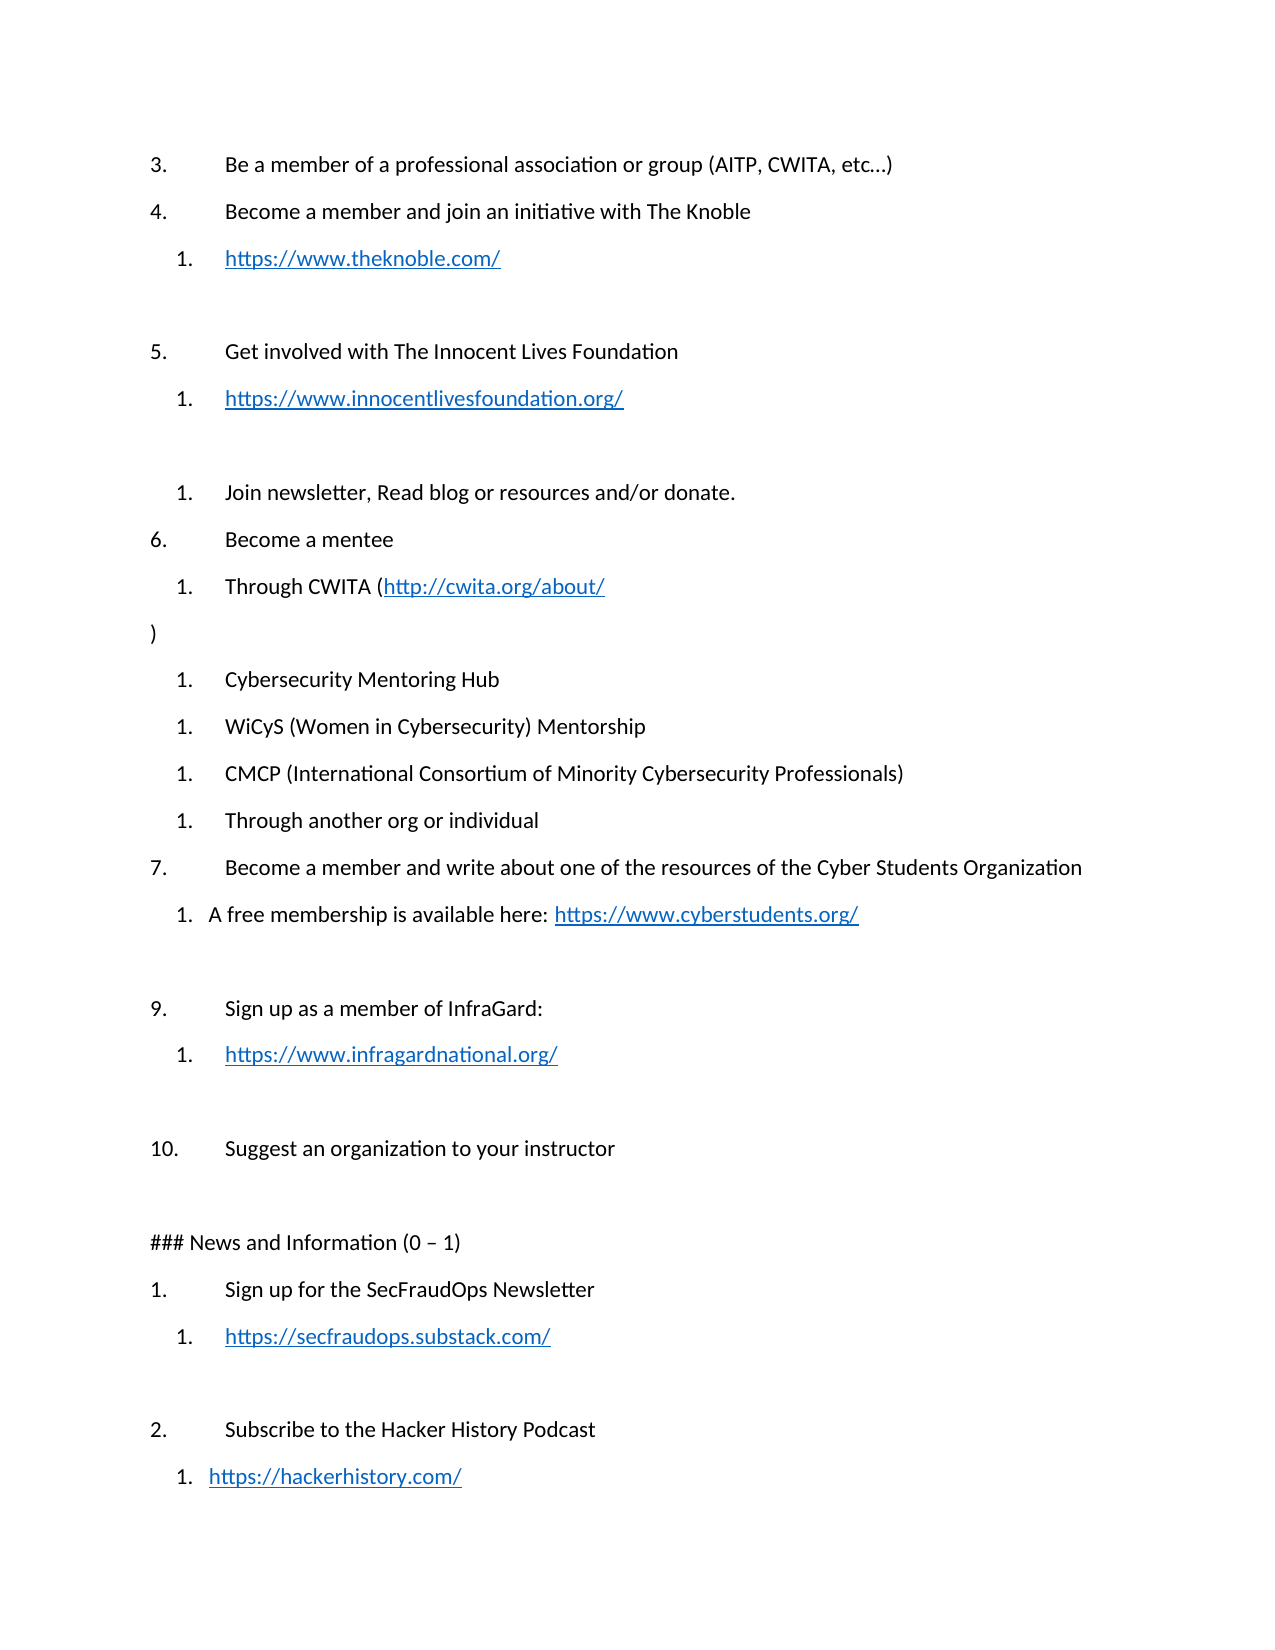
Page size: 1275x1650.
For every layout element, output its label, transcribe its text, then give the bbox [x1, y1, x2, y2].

text 1. Through another org or individual [150, 806, 1125, 834]
text 7. Become a member and write about one of the resources of the Cyber Students Organization [150, 853, 1125, 881]
text 9. Sign up as a member of InfraGard: [150, 994, 1125, 1022]
text 1. https://www.innocentlivesfoundation.org/ [150, 384, 1125, 412]
text 10. Suggest an organization to your instructor [150, 1134, 1125, 1162]
text 1. WiCyS (Women in Cybersecurity) Mentorship [150, 712, 1125, 741]
text 2. Subscribe to the Hacker History Podcast [150, 1416, 1125, 1444]
text 1. Cybersecurity Mentoring Hub [150, 666, 1125, 694]
text 1. https://www.theknoble.com/ [150, 244, 1125, 272]
text 5. Get involved with The Innocent Lives Foundation [150, 337, 1125, 366]
text 1. Through CWITA (http://cwita.org/about/ [150, 572, 1125, 600]
text ### News and Information (0 – 1) [150, 1228, 1125, 1256]
text 1. CMCP (International Consortium of Minority Cybersecurity Professionals) [150, 759, 1125, 787]
text 4. Become a member and join an initiative with The Knoble [150, 197, 1125, 225]
text 1. https://hackerhistory.com/ [150, 1462, 1125, 1491]
text 1. https://www.infragardnational.org/ [150, 1041, 1125, 1069]
text 1. A free membership is available here: https://www.cyberstudents.org/ [150, 900, 1125, 928]
text 1. Sign up for the SecFraudOps Newsletter [150, 1275, 1125, 1303]
text 3. Be a member of a professional association or group (AITP, CWITA, etc…) [150, 150, 1125, 178]
text 1. https://secfraudops.substack.com/ [150, 1322, 1125, 1350]
text 6. Become a mentee [150, 525, 1125, 553]
text ) [150, 619, 1125, 647]
text 1. Join newsletter, Read blog or resources and/or donate. [150, 478, 1125, 506]
